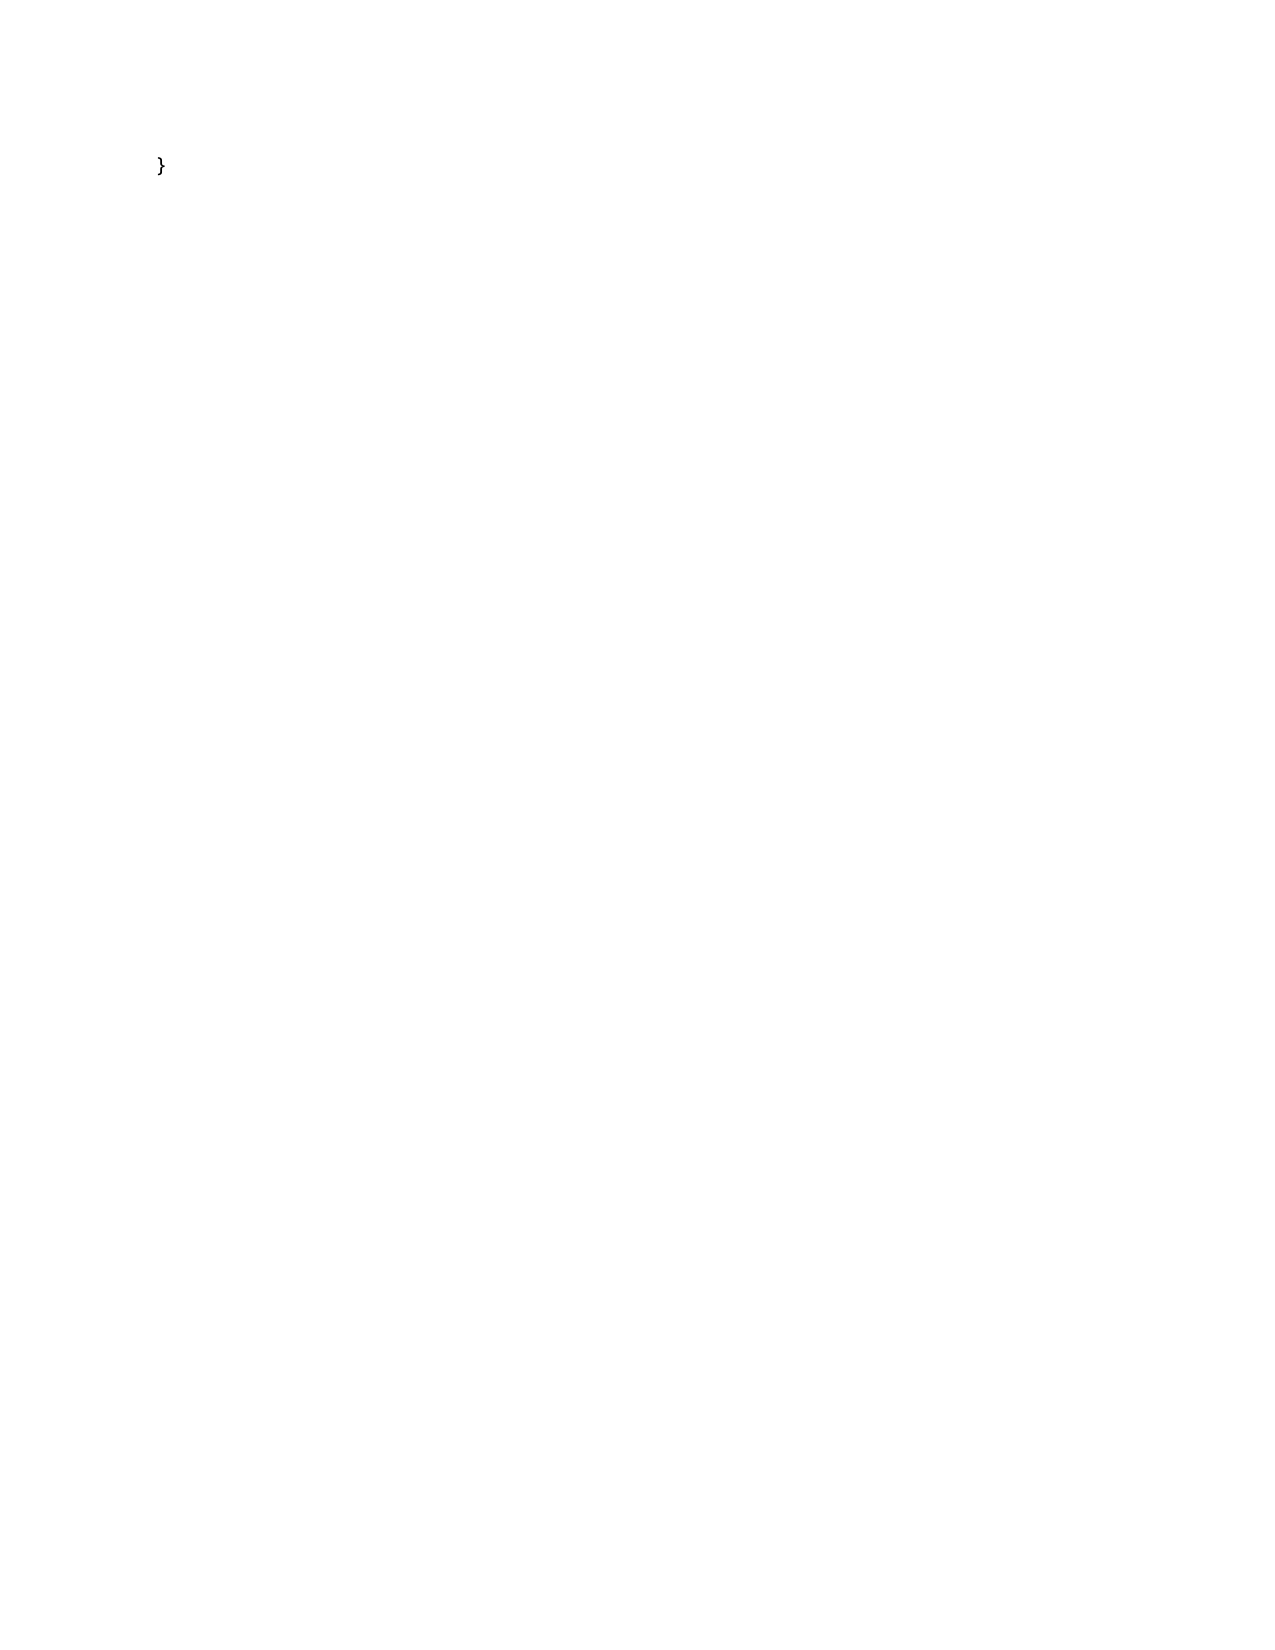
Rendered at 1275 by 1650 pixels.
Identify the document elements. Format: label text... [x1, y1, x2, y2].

text } [155, 150, 1120, 178]
